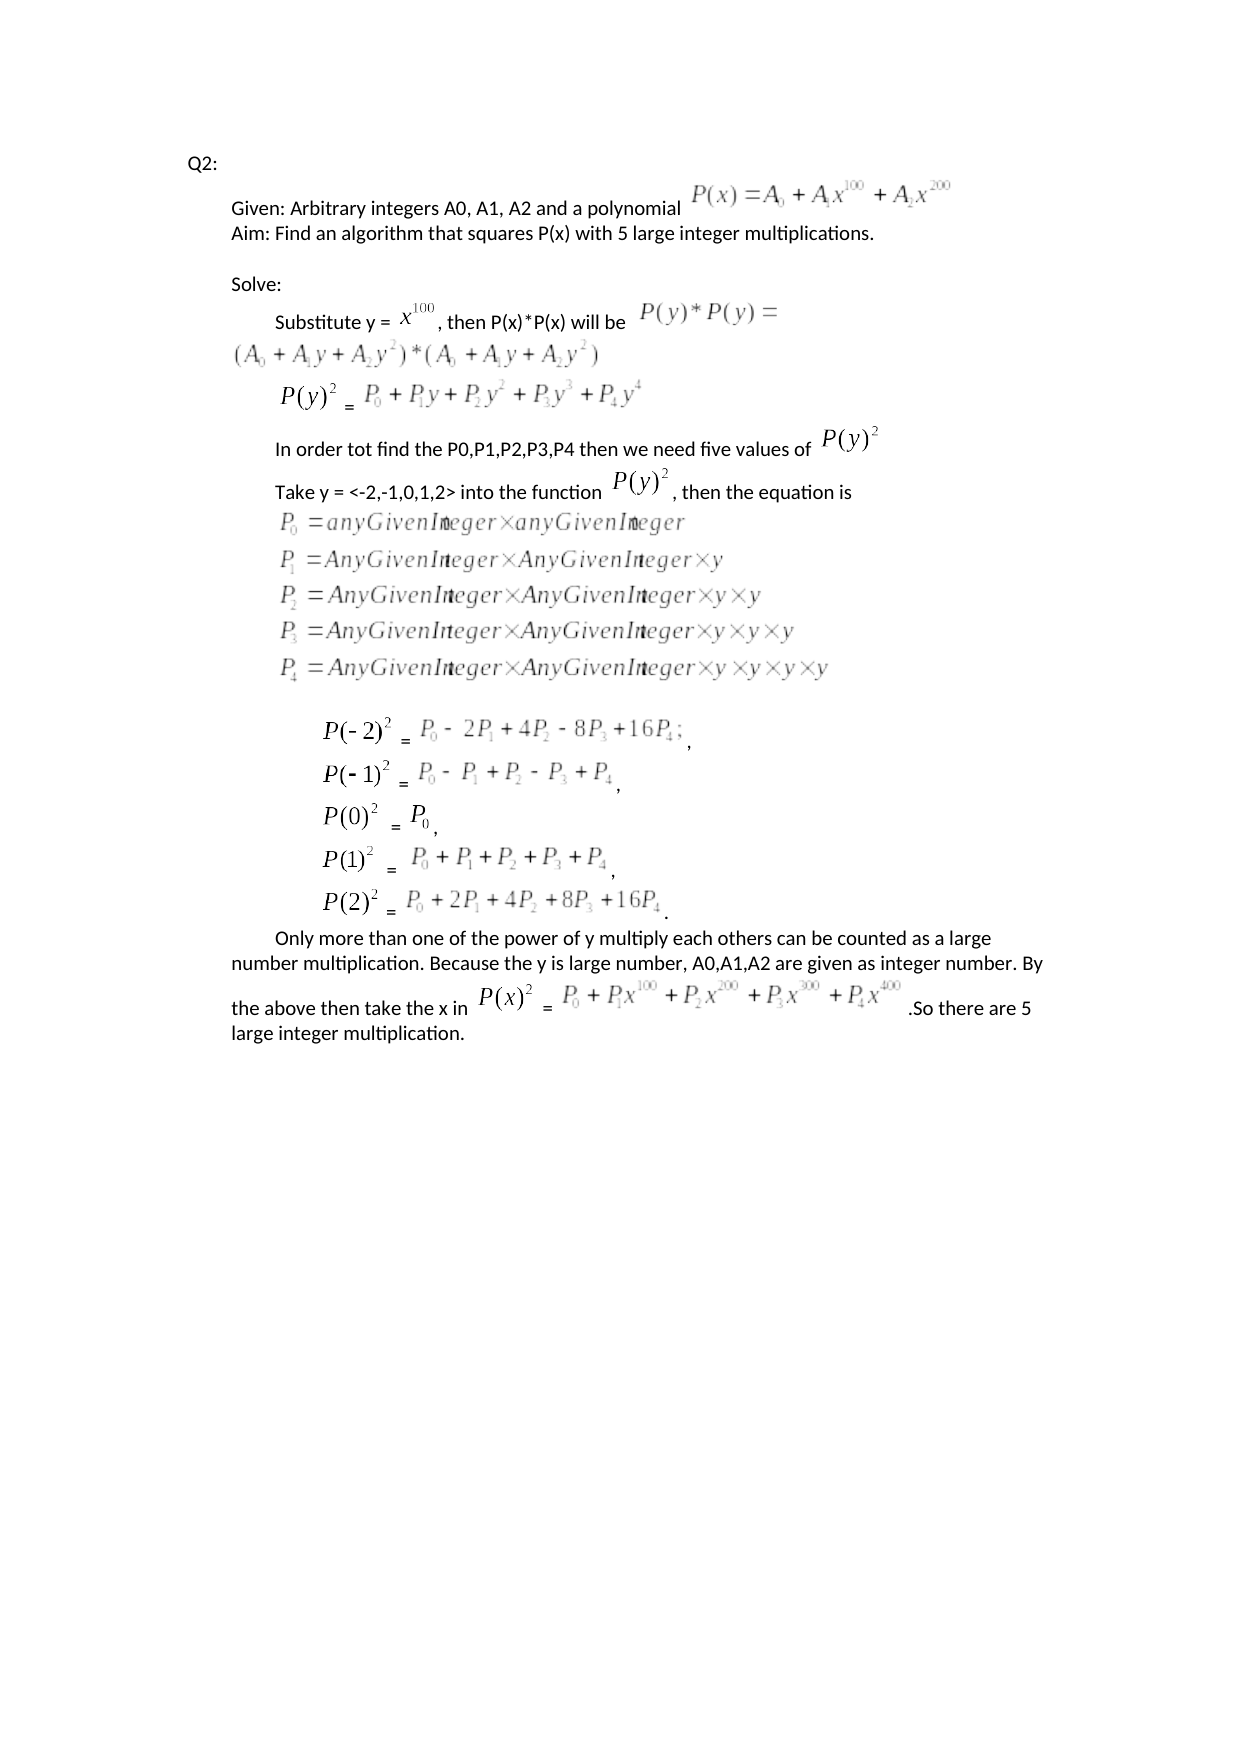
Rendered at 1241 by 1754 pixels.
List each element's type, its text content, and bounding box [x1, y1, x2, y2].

text = . [275, 882, 1053, 925]
text = , [275, 797, 1053, 839]
text = [231, 374, 1053, 419]
text Given: Arbitrary integers A0, A1, A2 and a polynomial [187, 175, 1053, 220]
text In order tot find the P0,P1,P2,P3,P4 then we need five values of [231, 419, 1053, 462]
text Aim: Find an algorithm that squares P(x) with 5 large integer multiplications. [187, 220, 1053, 246]
text Only more than one of the power of y multiply each others can be counted as a large number multiplication. Because the y is large number, A0,A1,A2 are given as integer number. By the above then take the x in = .So there are 5 large integer multiplication. [231, 925, 1053, 1046]
text Substitute y = , then P(x)*P(x) will be [231, 296, 1053, 374]
text = , [275, 754, 1053, 797]
text Solve: [187, 271, 1053, 296]
text = , [275, 711, 1053, 754]
text = , [275, 839, 1053, 882]
text Q2: [187, 150, 1053, 175]
text Take y = <-2,-1,0,1,2> into the function , then the equation is [231, 462, 1053, 505]
